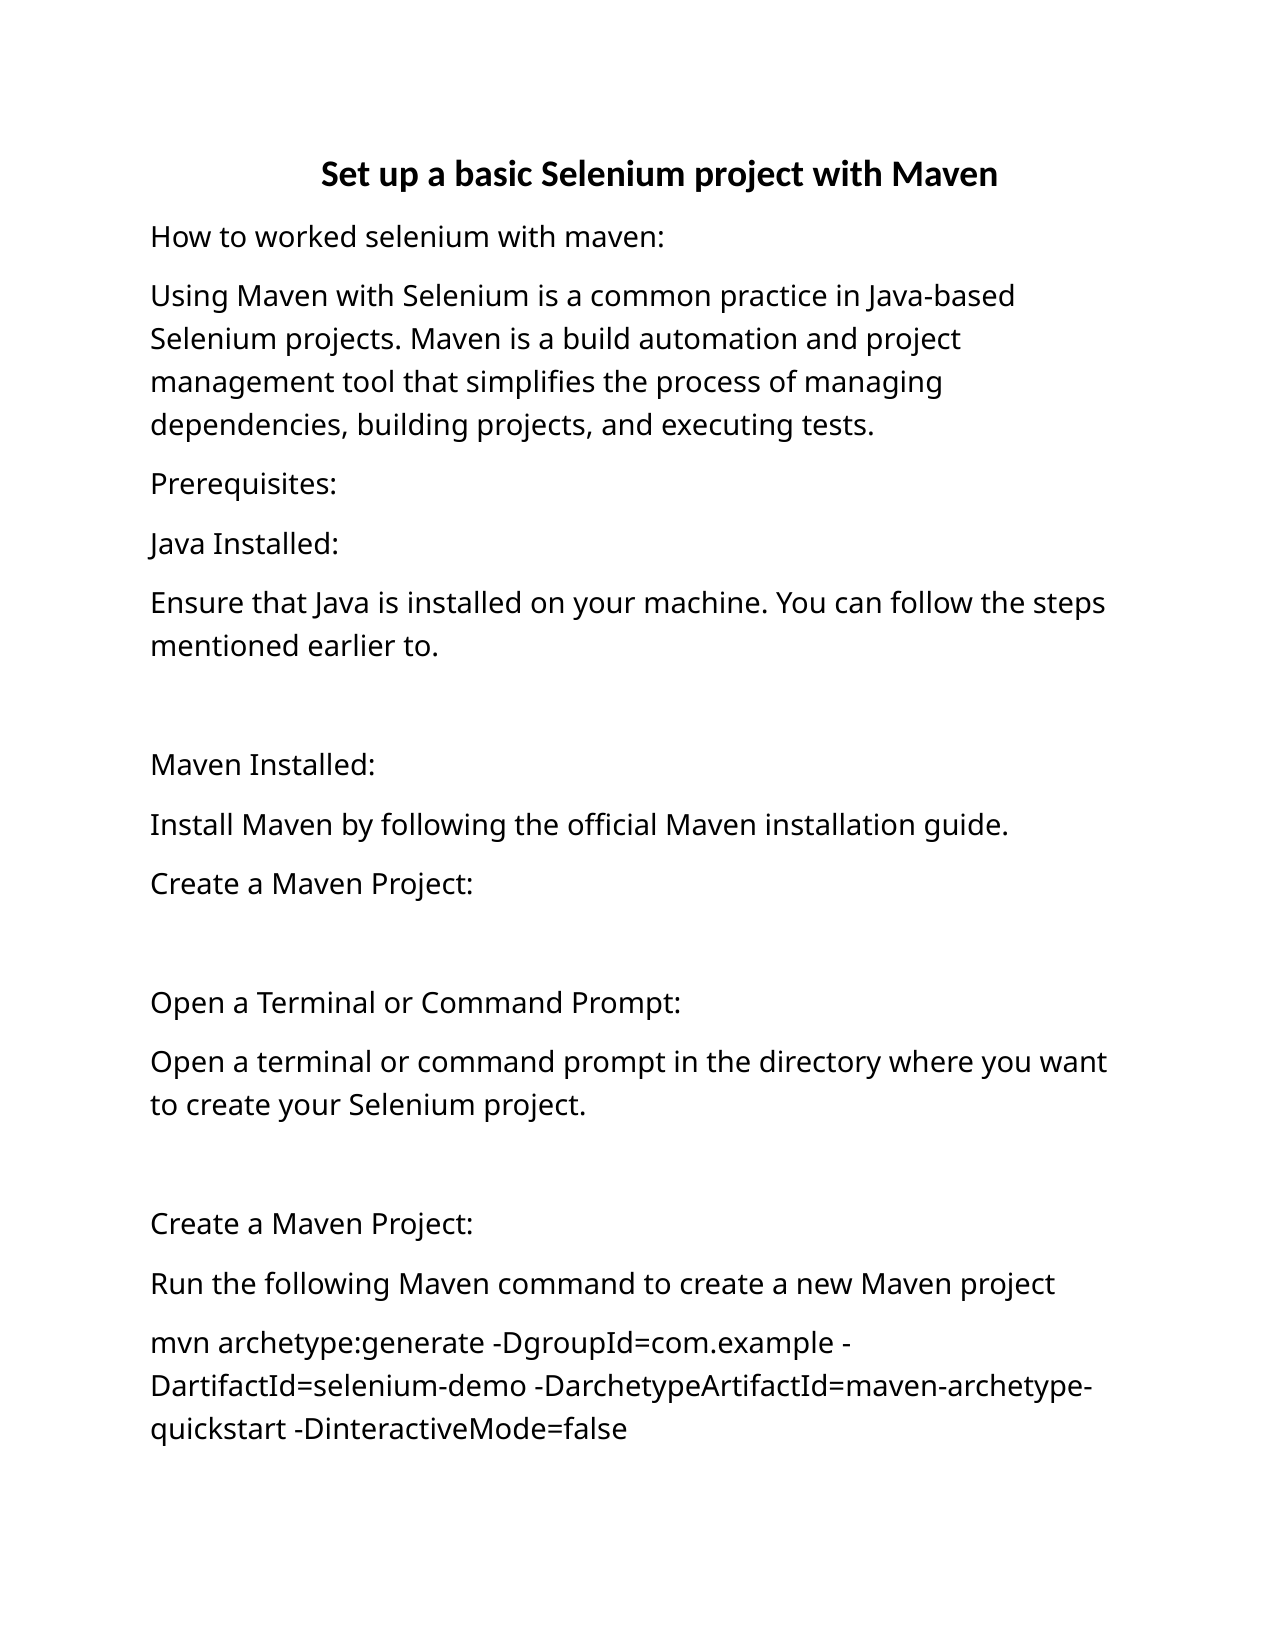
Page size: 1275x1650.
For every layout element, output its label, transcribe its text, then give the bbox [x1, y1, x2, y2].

text Open a Terminal or Command Prompt: [150, 982, 1125, 1022]
text Open a terminal or command prompt in the directory where you want to create your Selenium project. [150, 1042, 1125, 1124]
text Run the following Maven command to create a new Maven project [150, 1263, 1125, 1303]
text Maven Installed: [150, 744, 1125, 784]
text mvn archetype:generate -DgroupId=com.example -DartifactId=selenium-demo -DarchetypeArtifactId=maven-archetype-quickstart -DinteractiveMode=false [150, 1322, 1125, 1448]
text How to worked selenium with maven: [150, 216, 1125, 256]
text Create a Maven Project: [150, 863, 1125, 903]
text Using Maven with Selenium is a common practice in Java-based Selenium projects. Maven is a build automation and project management tool that simplifies the process of managing dependencies, building projects, and executing tests. [150, 276, 1125, 444]
text Install Maven by following the official Maven installation guide. [150, 804, 1125, 843]
text Java Installed: [150, 523, 1125, 563]
text Ensure that Java is installed on your machine. You can follow the steps mentioned earlier to. [150, 582, 1125, 665]
text Create a Maven Project: [150, 1203, 1125, 1243]
text Prerequisites: [150, 463, 1125, 503]
text Set up a basic Selenium project with Maven [150, 150, 1125, 196]
